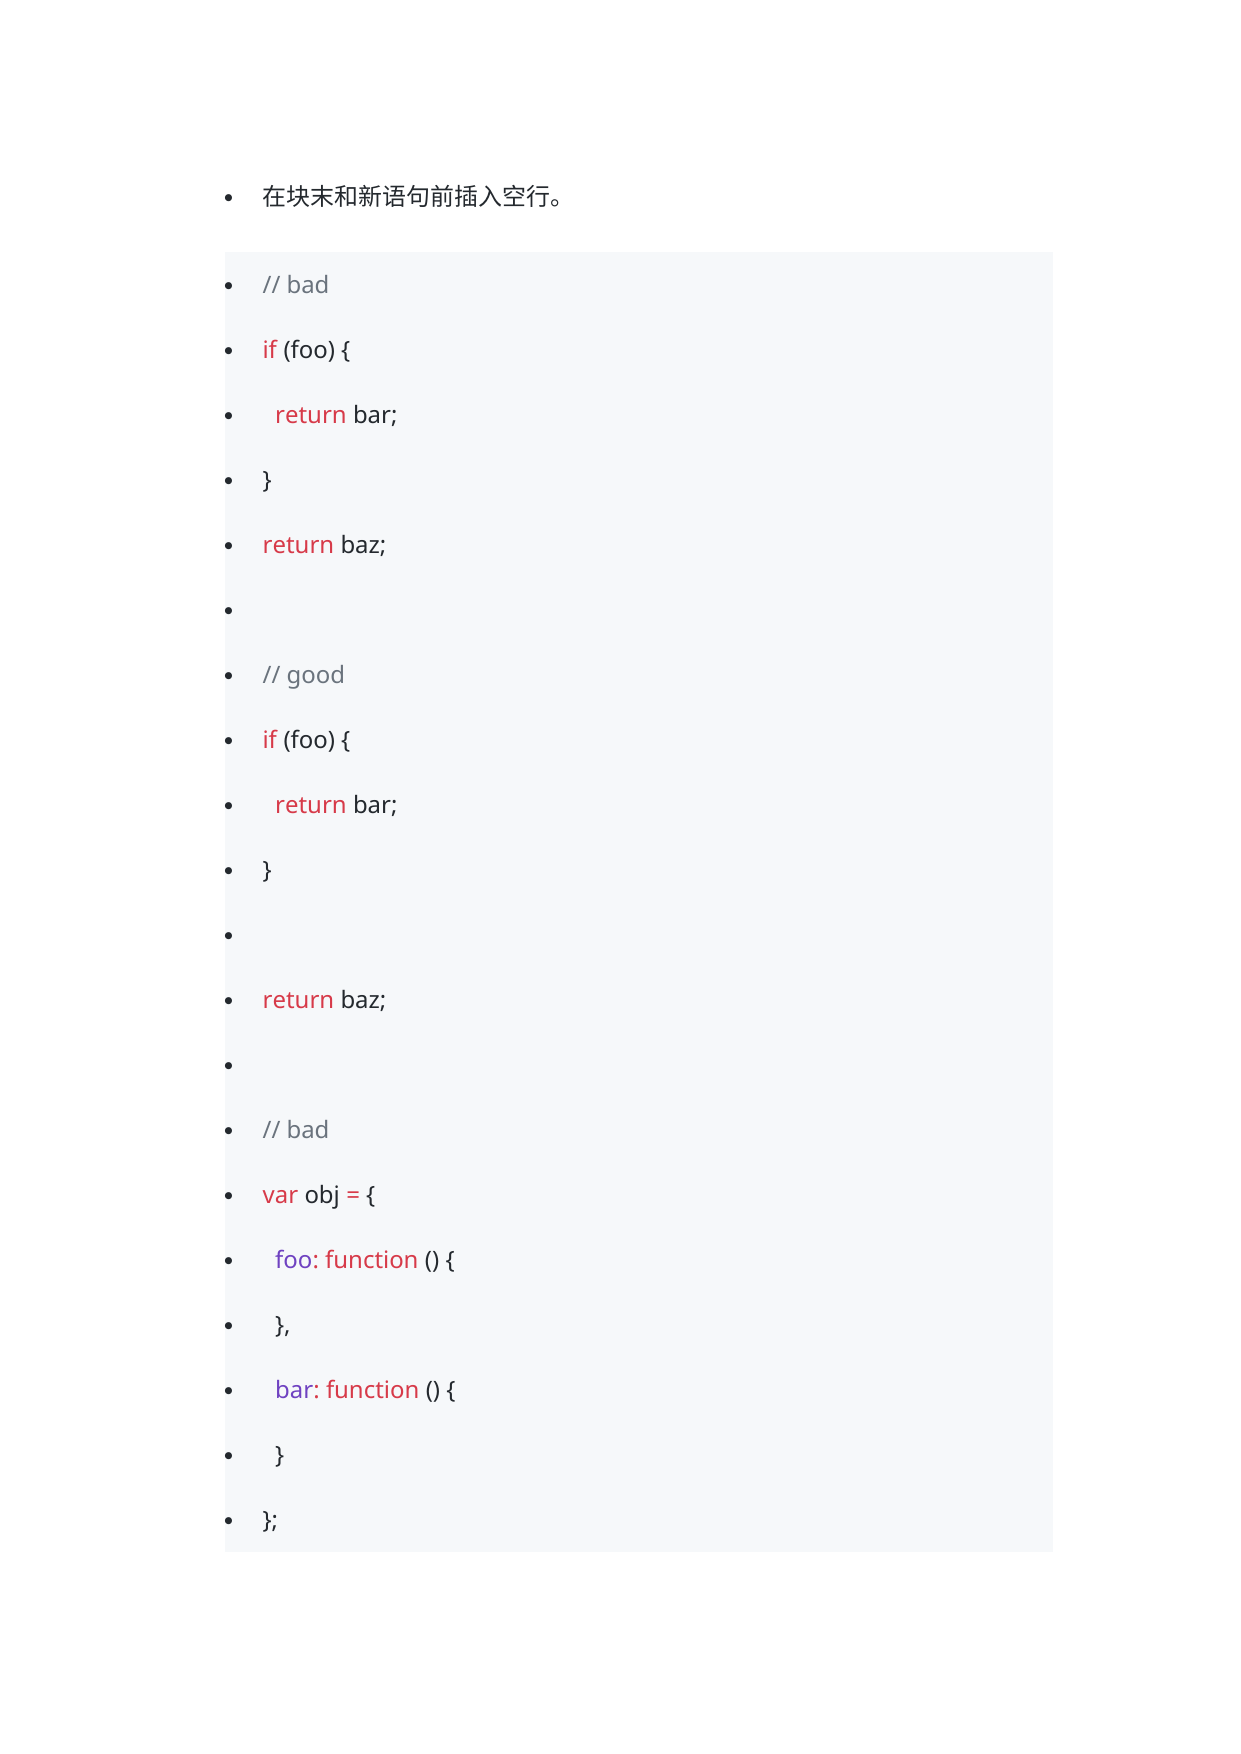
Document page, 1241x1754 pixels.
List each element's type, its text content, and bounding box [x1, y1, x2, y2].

list // good [225, 642, 1053, 707]
list var obj = { [225, 1162, 1053, 1227]
list return bar; [225, 772, 1053, 837]
list } [225, 447, 1053, 512]
list if (foo) { [225, 707, 1053, 772]
list } [225, 1422, 1053, 1487]
list if (foo) { [225, 317, 1053, 382]
list // bad [225, 252, 1053, 317]
list // bad [225, 1097, 1053, 1162]
list foo: function () { [225, 1227, 1053, 1292]
list }; [225, 1487, 1053, 1552]
list return baz; [225, 512, 1053, 577]
list return baz; [225, 967, 1053, 1032]
list } [225, 837, 1053, 902]
list }, [225, 1292, 1053, 1357]
list return bar; [225, 382, 1053, 447]
list bar: function () { [225, 1357, 1053, 1422]
list 在块末和新语句前插入空行。 [225, 162, 1053, 227]
